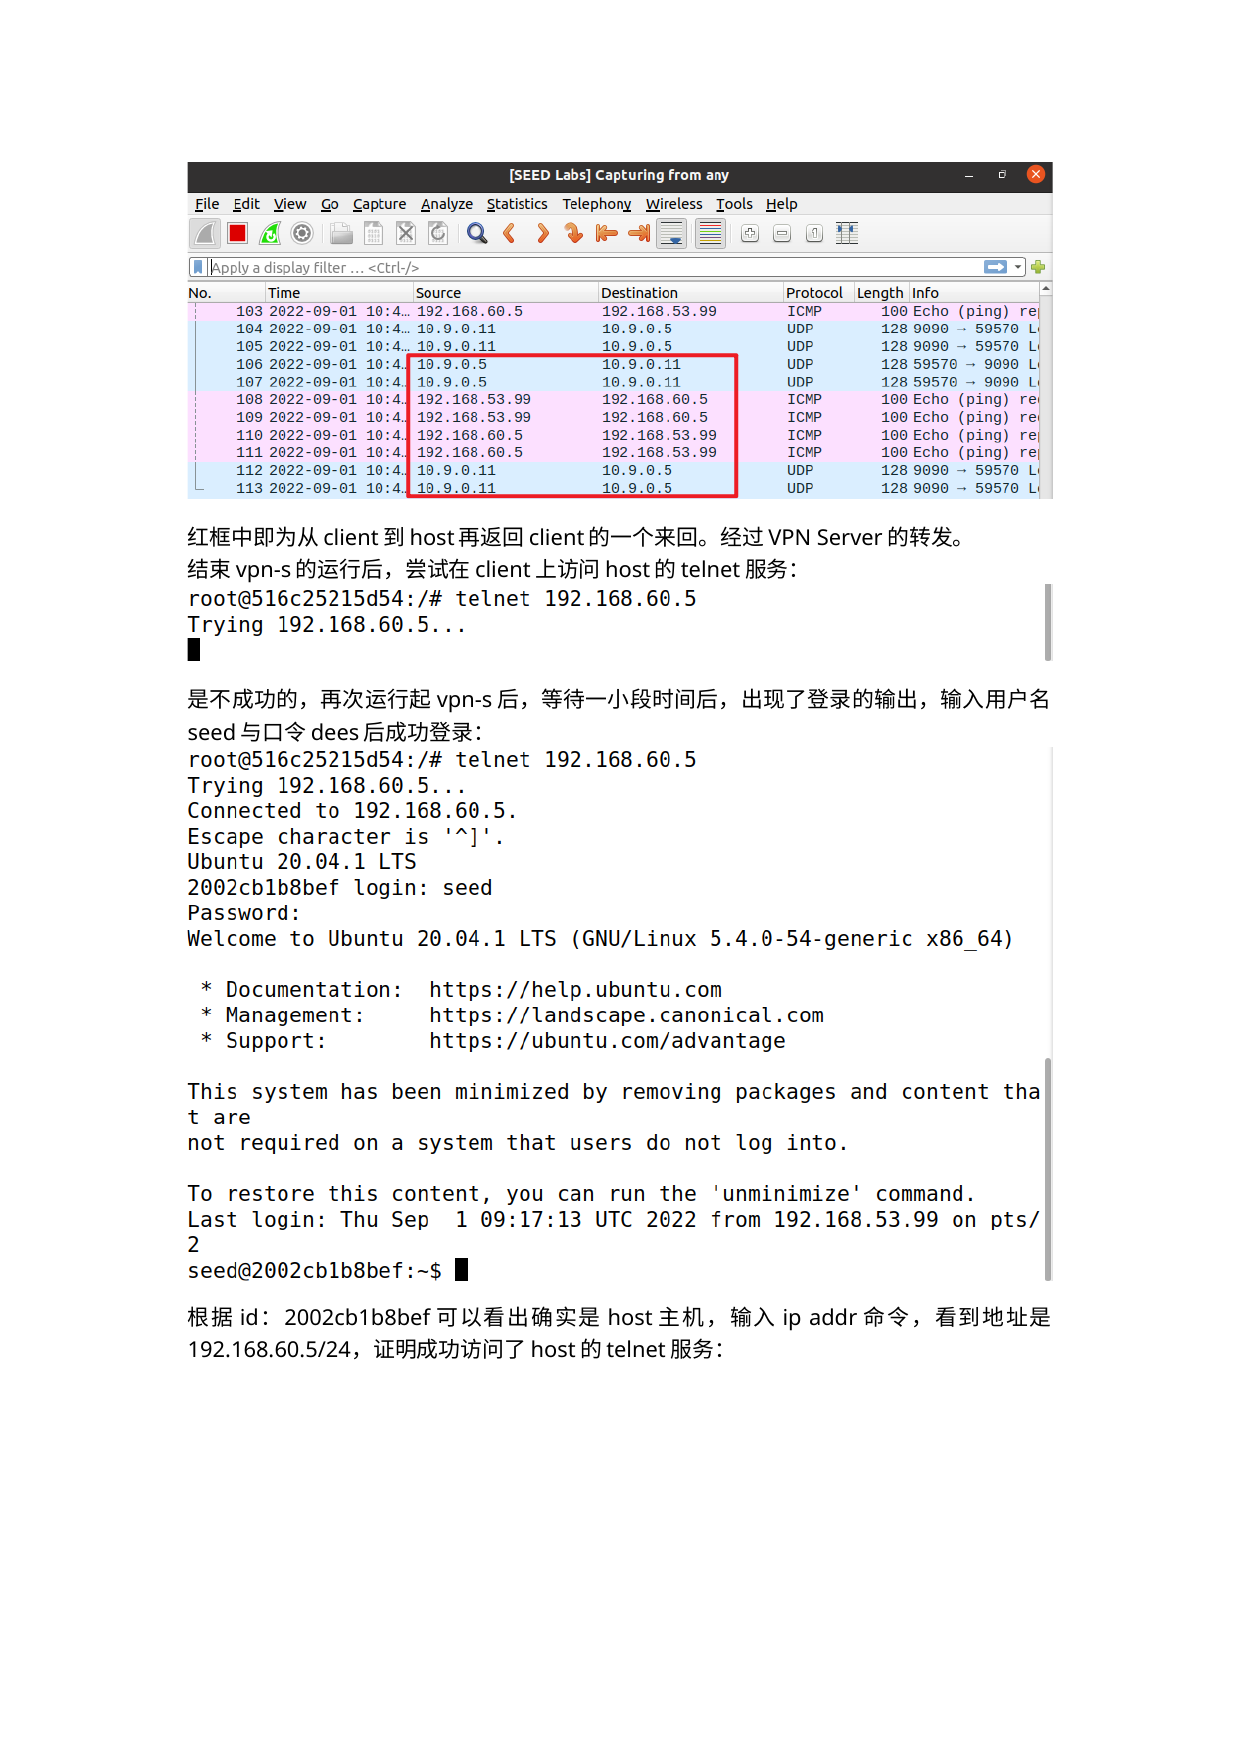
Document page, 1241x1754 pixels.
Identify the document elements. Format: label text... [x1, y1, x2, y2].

text 结束vpn-s的运行后，尝试在client上访问host的telnet服务： [187, 552, 1053, 584]
text 红框中即为从client到host再返回client的一个来回。经过VPN Server的转发。 [187, 519, 1053, 552]
picture [187, 747, 1053, 1281]
text 根据id：2002cb1b8bef可以看出确实是host主机，输入ip addr命令，看到地址是192.168.60.5/24，证明成功访问了host的telnet服务： [187, 1299, 1053, 1364]
picture [187, 162, 1053, 499]
text 是不成功的，再次运行起vpn-s后，等待一小段时间后，出现了登录的输出，输入用户名seed与口令dees后成功登录： [187, 682, 1053, 747]
picture [187, 584, 1053, 661]
